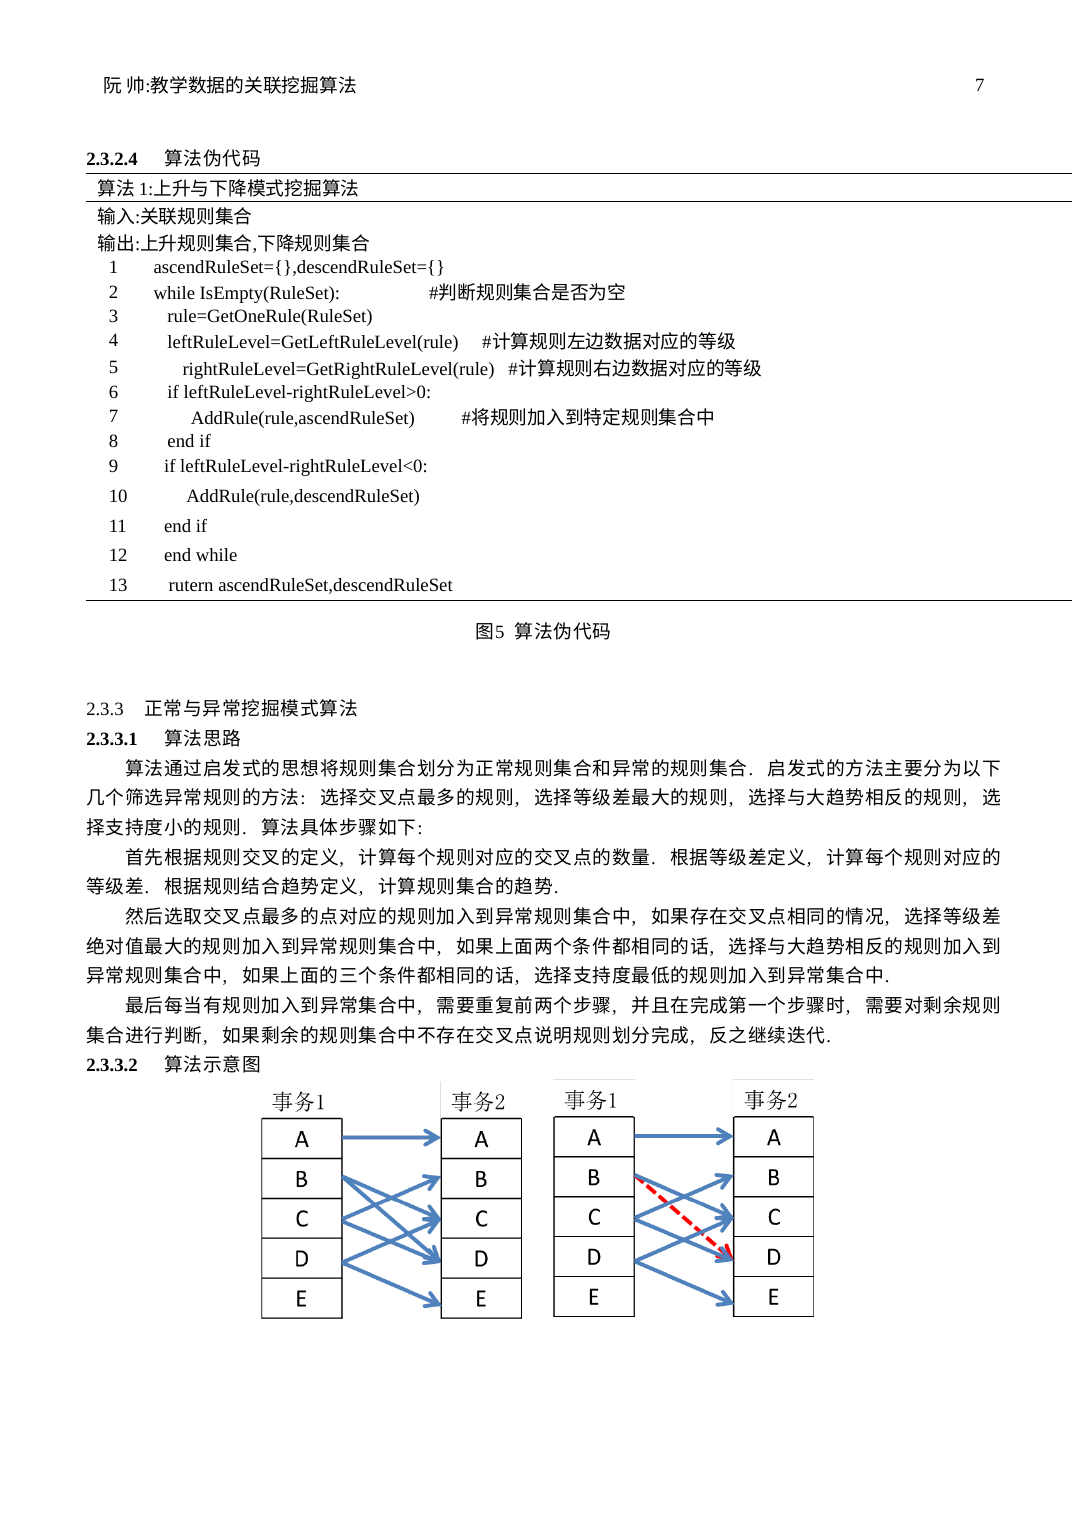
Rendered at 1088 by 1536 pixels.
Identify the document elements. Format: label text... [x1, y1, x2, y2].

text 首先根据规则交叉的定义,计算每个规则对应的交叉点的数量.根据等级差定义,计算每个规则对应的等级差.根据规则结合趋势定义,计算规则集合的趋势. [86, 841, 1001, 900]
text 然后选取交叉点最多的点对应的规则加入到异常规则集合中,如果存在交叉点相同的情况,选择等级差绝对值最大的规则加入到异常规则集合中,如果上面两个条件都相同的话,选择与大趋势相反的规则加入到异常规则集合中,如果上面的三个条件都相同的话,选择支持度最低的规则加入到异常集合中. [86, 900, 1001, 989]
text 图5 算法伪代码 [86, 617, 1001, 646]
text 算法通过启发式的思想将规则集合划分为正常规则集合和异常的规则集合.启发式的方法主要分为以下几个筛选异常规则的方法:选择交叉点最多的规则,选择等级差最大的规则,选择与大趋势相反的规则,选择支持度小的规则.算法具体步骤如下: [86, 752, 1001, 841]
table_header 算法1:上升与下降模式挖掘算法 [86, 174, 1072, 201]
subtitle 算法思路 [86, 722, 1001, 752]
subtitle 算法示意图 [86, 1049, 1001, 1078]
subtitle 正常与异常挖掘模式算法 [86, 693, 1001, 722]
picture [261, 1078, 814, 1328]
text 最后每当有规则加入到异常集合中,需要重复前两个步骤,并且在完成第一个步骤时,需要对剩余规则集合进行判断,如果剩余的规则集合中不存在交叉点说明规则划分完成,反之继续迭代. [86, 989, 1001, 1049]
table_cell 输入:关联规则集合 输出:上升规则集合,下降规则集合 [86, 202, 1072, 600]
subtitle 算法伪代码 [86, 143, 1001, 172]
